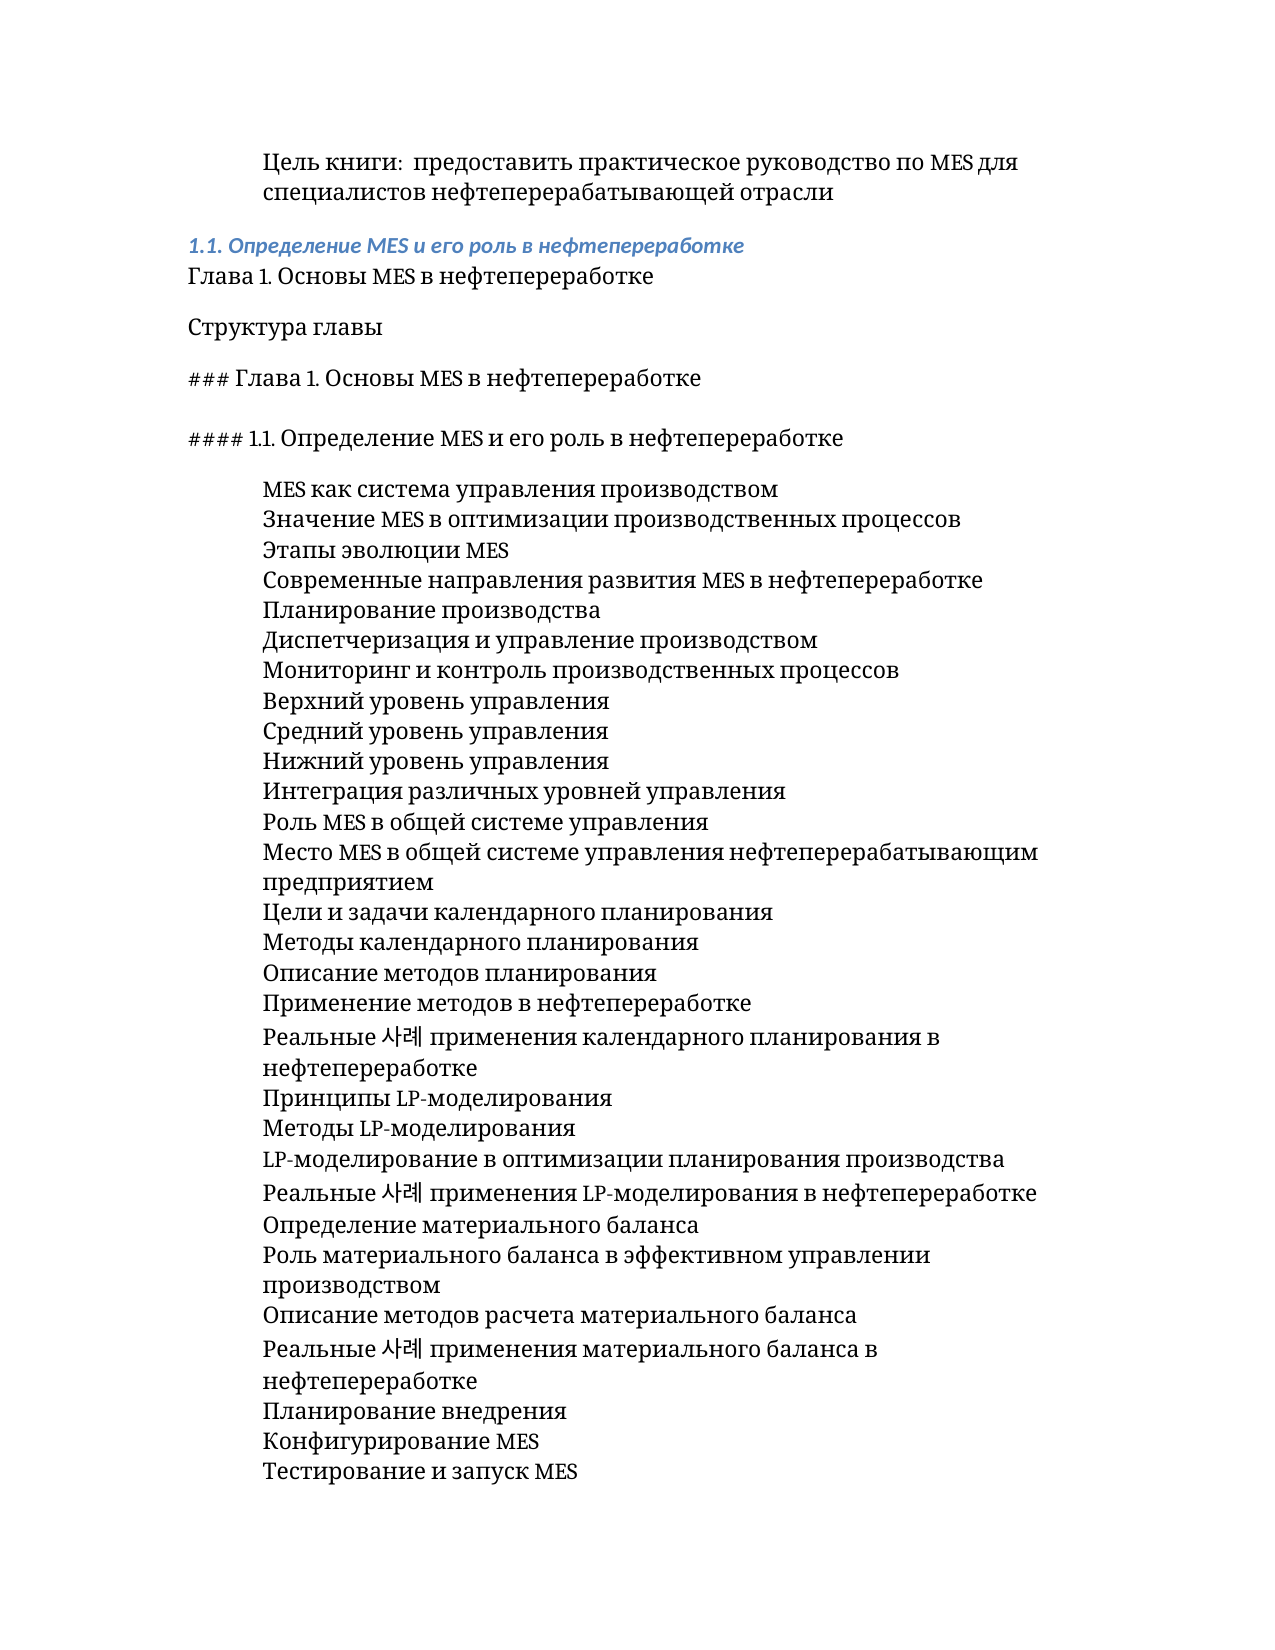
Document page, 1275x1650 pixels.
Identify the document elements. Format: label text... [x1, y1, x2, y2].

list Роль MES в общей системе управления [262, 809, 1087, 836]
list MES как система управления производством [262, 477, 1087, 503]
list Значение MES в оптимизации производственных процессов [262, 507, 1087, 533]
list Этапы эволюции MES [262, 537, 1087, 564]
subtitle 1.1. Определение MES и его роль в нефтепереработке [187, 231, 1087, 259]
list Описание методов планирования [262, 960, 1087, 987]
list Средний уровень управления [262, 719, 1087, 745]
list Современные направления развития MES в нефтепереработке [262, 568, 1087, 594]
list Интеграция различных уровней управления [262, 779, 1087, 805]
list Роль материального баланса в эффективном управлении производством [262, 1243, 1087, 1299]
list Принципы LP-моделирования [262, 1086, 1087, 1112]
list Мониторинг и контроль производственных процессов [262, 658, 1087, 684]
list Цели и задачи календарного планирования [262, 900, 1087, 926]
list Нижний уровень управления [262, 749, 1087, 775]
list LP-моделирование в оптимизации планирования производства [262, 1146, 1087, 1173]
list Место MES в общей системе управления нефтеперерабатывающим предприятием [262, 839, 1087, 896]
list Методы LP-моделирования [262, 1116, 1087, 1143]
list Реальные 사례 применения календарного планирования в нефтепереработке [262, 1021, 1087, 1082]
list Диспетчеризация и управление производством [262, 628, 1087, 654]
list Описание методов расчета материального баланса [262, 1303, 1087, 1329]
list Планирование внедрения [262, 1399, 1087, 1425]
list Верхний уровень управления [262, 688, 1087, 715]
text Структура главы [187, 314, 1087, 341]
list Определение материального баланса [262, 1213, 1087, 1239]
list Реальные 사례 применения материального баланса в нефтепереработке [262, 1333, 1087, 1395]
list Цель книги: предоставить практическое руководство по MES для специалистов нефтеперерабатывающей отрасли [262, 150, 1087, 207]
list Методы календарного планирования [262, 930, 1087, 956]
list Тестирование и запуск MES [262, 1459, 1087, 1486]
text Глава 1. Основы MES в нефтепереработке [187, 263, 1087, 290]
list Реальные 사례 применения LP-моделирования в нефтепереработке [262, 1177, 1087, 1208]
list Конфигурирование MES [262, 1429, 1087, 1455]
text ### Глава 1. Основы MES в нефтепереработке #### 1.1. Определение MES и его роль в нефтепереработке [187, 366, 1087, 452]
list Планирование производства [262, 598, 1087, 624]
list Применение методов в нефтепереработке [262, 991, 1087, 1017]
